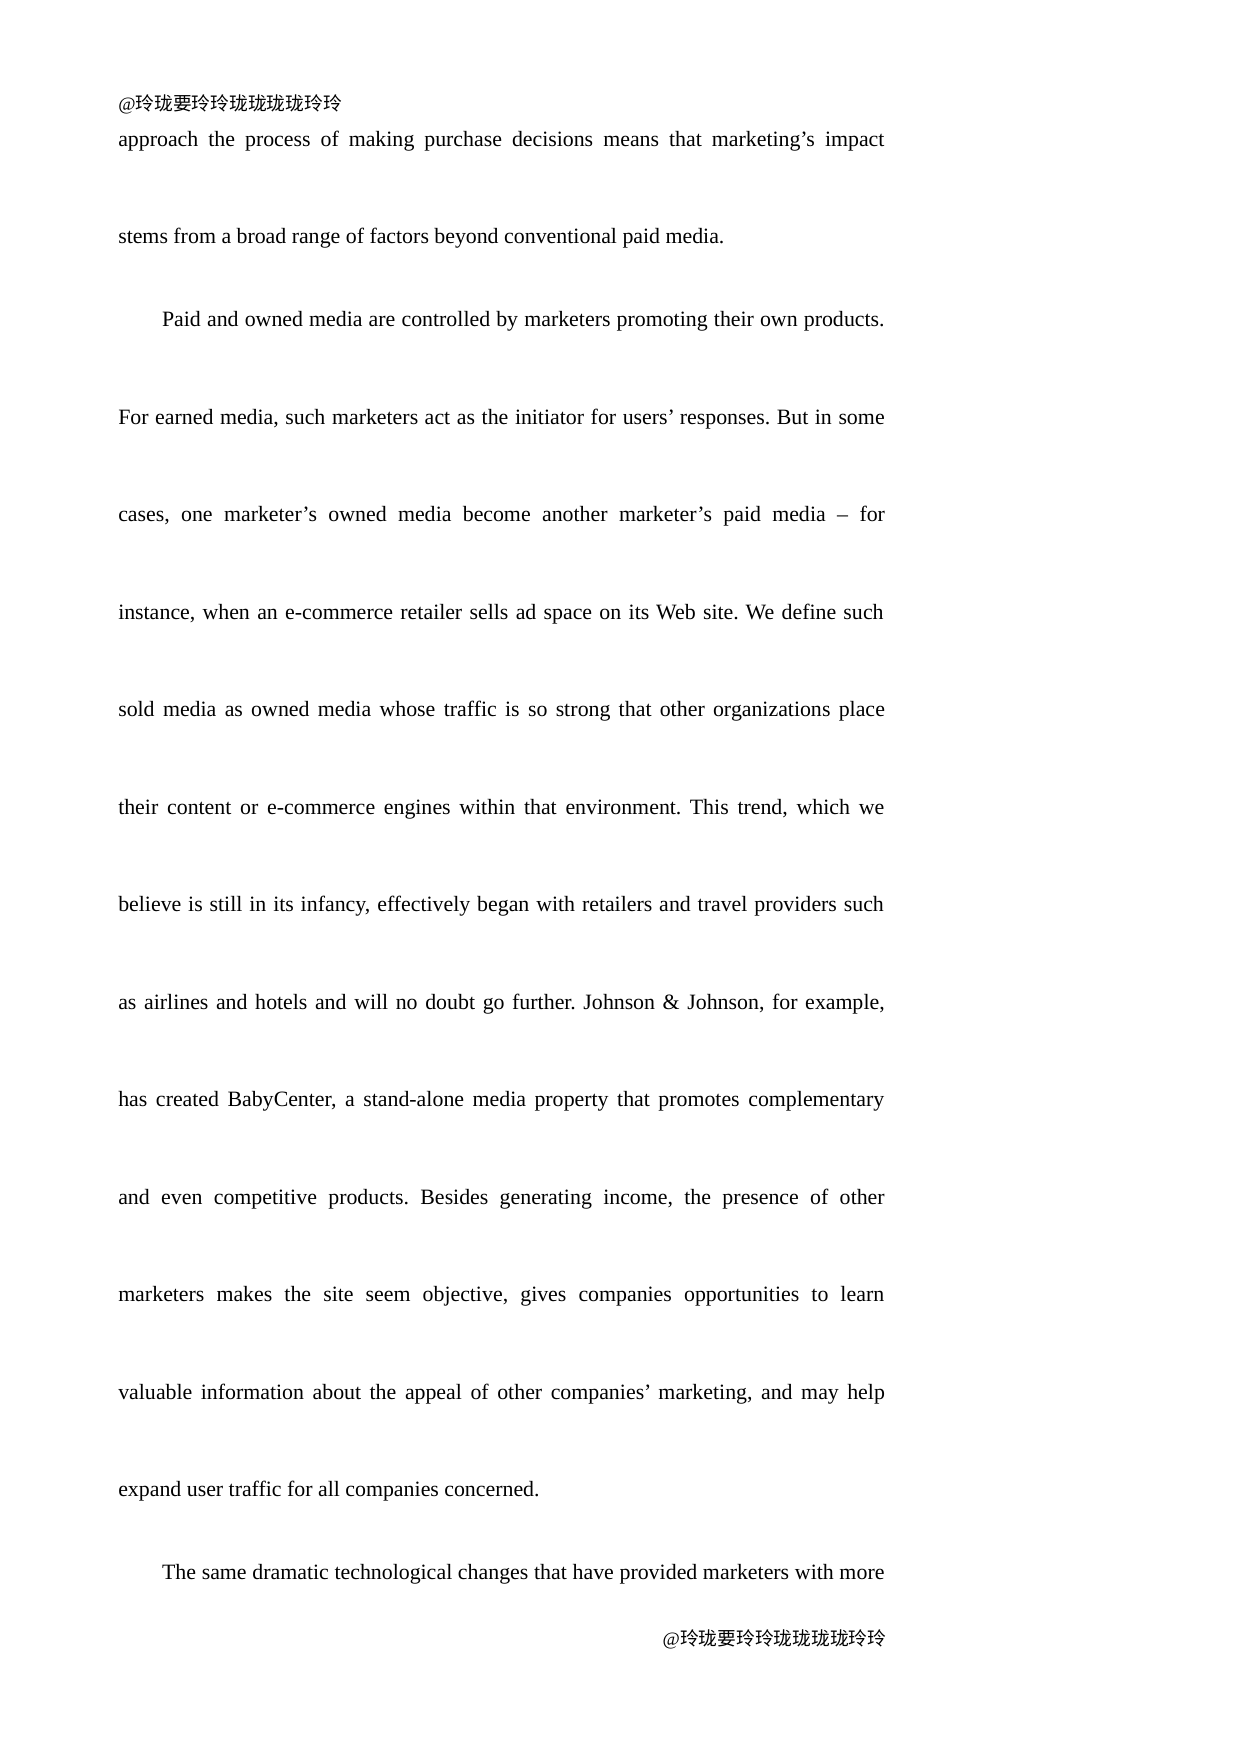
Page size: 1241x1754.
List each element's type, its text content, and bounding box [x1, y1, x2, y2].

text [118, 1555, 886, 1588]
text Paid and owned media are controlled by marketers promoting their own products. For earned media, such marketers act as the initiator for users’ responses. But in some cases, one marketer’s owned media become another marketer’s paid media – for instance, when an e-commerce retailer sells ad space on its Web site. We define such sold media as owned media whose traffic is so strong that other organizations place their content or e-commerce engines within that environment. This trend, which we believe is still in its infancy, effectively began with retailers and travel providers such as airlines and hotels and will no doubt go further. Johnson & Johnson, for example, has created BabyCenter, a stand-alone media property that promotes complementary and even competitive products. Besides generating income, the presence of other marketers makes the site seem objective, gives companies opportunities to learn valuable information about the appeal of other companies’ marketing, and may help expand user traffic for all companies concerned. [118, 302, 886, 1505]
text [118, 122, 886, 252]
